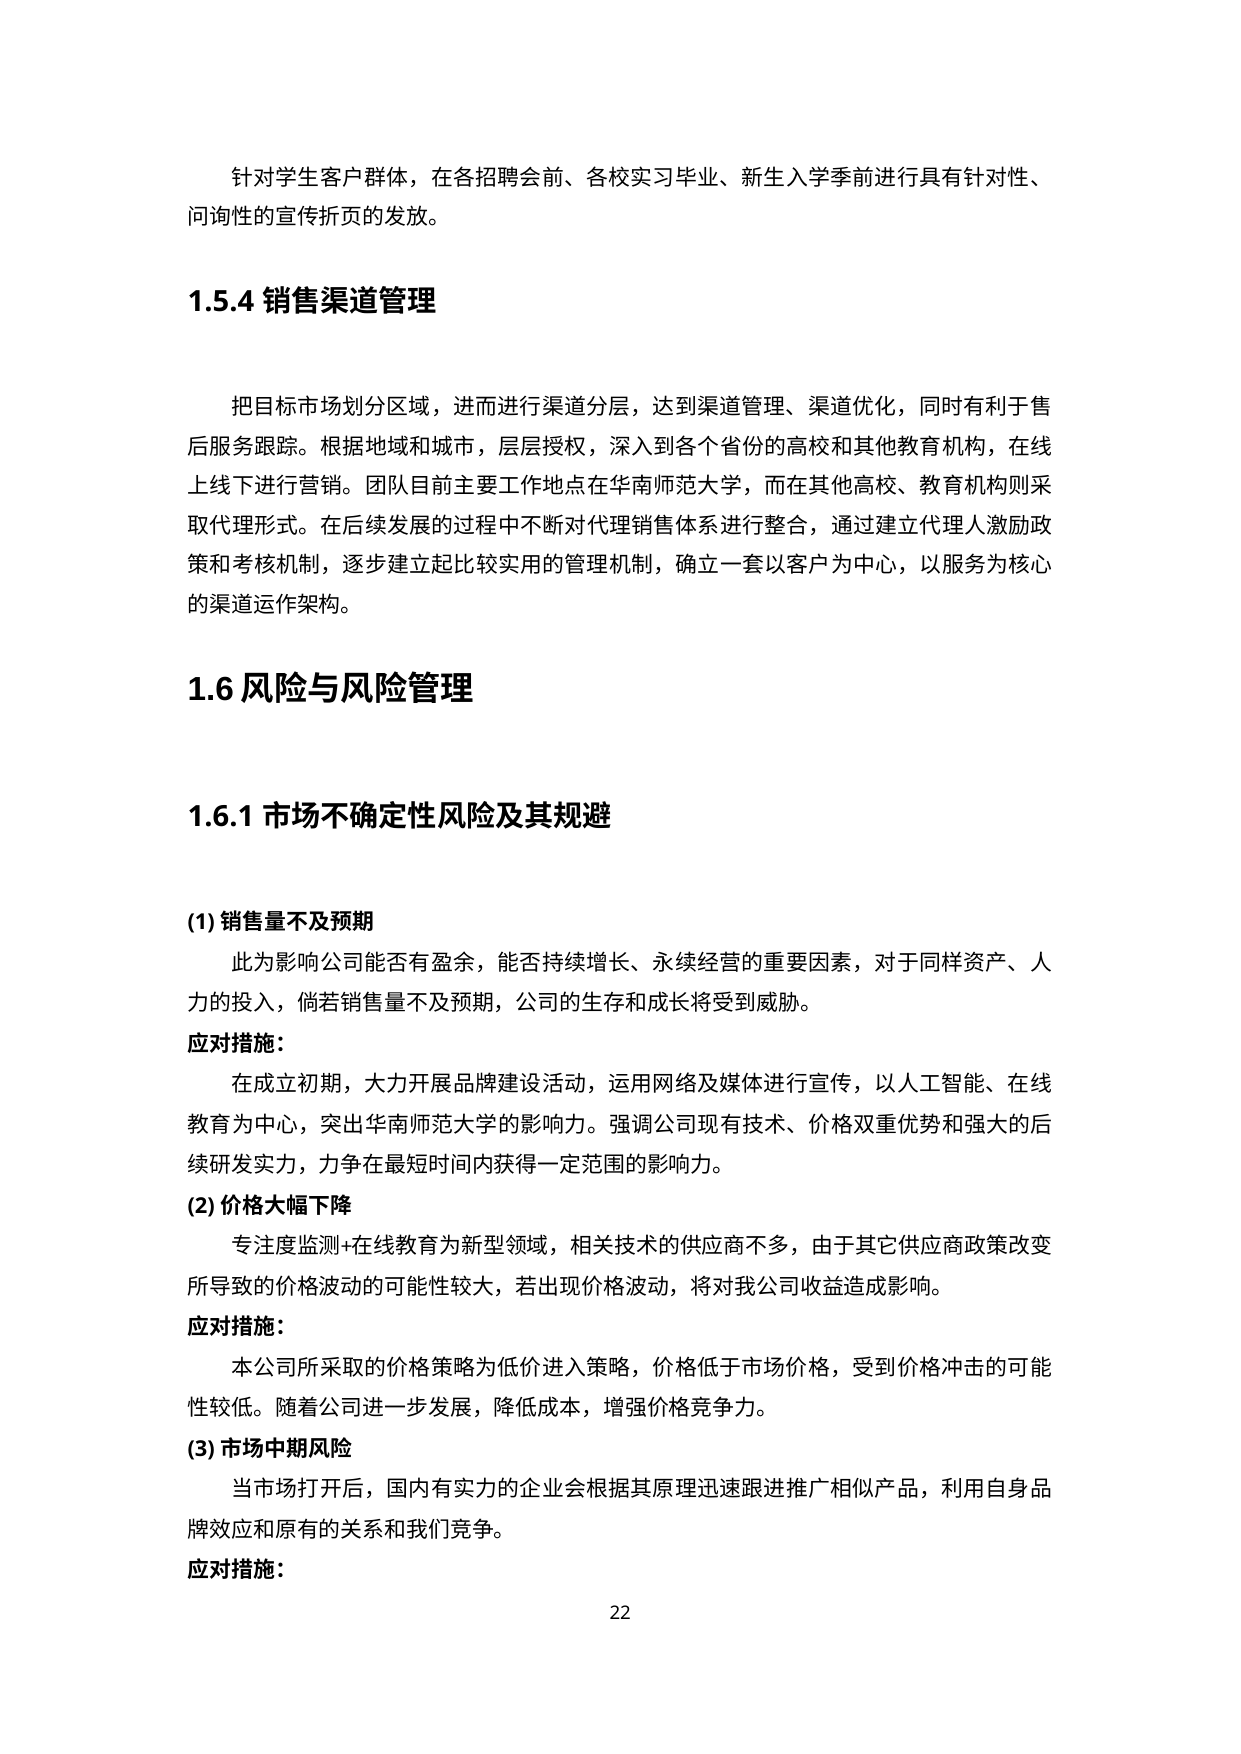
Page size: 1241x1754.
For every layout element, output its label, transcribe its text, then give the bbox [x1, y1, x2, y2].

subtitle 1.6.1 市场不确定性风险及其规避 [187, 781, 1053, 846]
text (3) 市场中期风险 [187, 1430, 1053, 1463]
list 应对措施： [187, 1309, 1053, 1341]
list 在成立初期，大力开展品牌建设活动，运用网络及媒体进行宣传，以人工智能、在线教育为中心，突出华南师范大学的影响力。强调公司现有技术、价格双重优势和强大的后续研发实力，力争在最短时间内获得一定范围的影响力。 [187, 1066, 1053, 1179]
text 针对学生客户群体，在各招聘会前、各校实习毕业、新生入学季前进行具有针对性、问询性的宣传折页的发放。 [187, 160, 1053, 231]
text (1) 销售量不及预期 [187, 904, 1053, 936]
text 应对措施： [187, 1552, 1053, 1584]
list 本公司所采取的价格策略为低价进入策略，价格低于市场价格，受到价格冲击的可能性较低。随着公司进一步发展，降低成本，增强价格竞争力。 [187, 1349, 1053, 1422]
list 专注度监测+在线教育为新型领域，相关技术的供应商不多，由于其它供应商政策改变所导致的价格波动的可能性较大，若出现价格波动，将对我公司收益造成影响。 [187, 1228, 1053, 1301]
text 当市场打开后，国内有实力的企业会根据其原理迅速跟进推广相似产品，利用自身品牌效应和原有的关系和我们竞争。 [187, 1471, 1053, 1544]
text 把目标市场划分区域，进而进行渠道分层，达到渠道管理、渠道优化，同时有利于售后服务跟踪。根据地域和城市，层层授权，深入到各个省份的高校和其他教育机构，在线上线下进行营销。团队目前主要工作地点在华南师范大学，而在其他高校、教育机构则采取代理形式。在后续发展的过程中不断对代理销售体系进行整合，通过建立代理人激励政策和考核机制，逐步建立起比较实用的管理机制，确立一套以客户为中心，以服务为核心的渠道运作架构。 [187, 389, 1053, 619]
subtitle 1.6风险与风险管理 [187, 654, 1053, 719]
text (2) 价格大幅下降 [187, 1187, 1053, 1220]
list 应对措施： [187, 1025, 1053, 1058]
list 此为影响公司能否有盈余，能否持续增长、永续经营的重要因素，对于同样资产、人力的投入，倘若销售量不及预期，公司的生存和成长将受到威胁。 [187, 944, 1053, 1017]
subtitle 1.5.4 销售渠道管理 [187, 266, 1053, 331]
